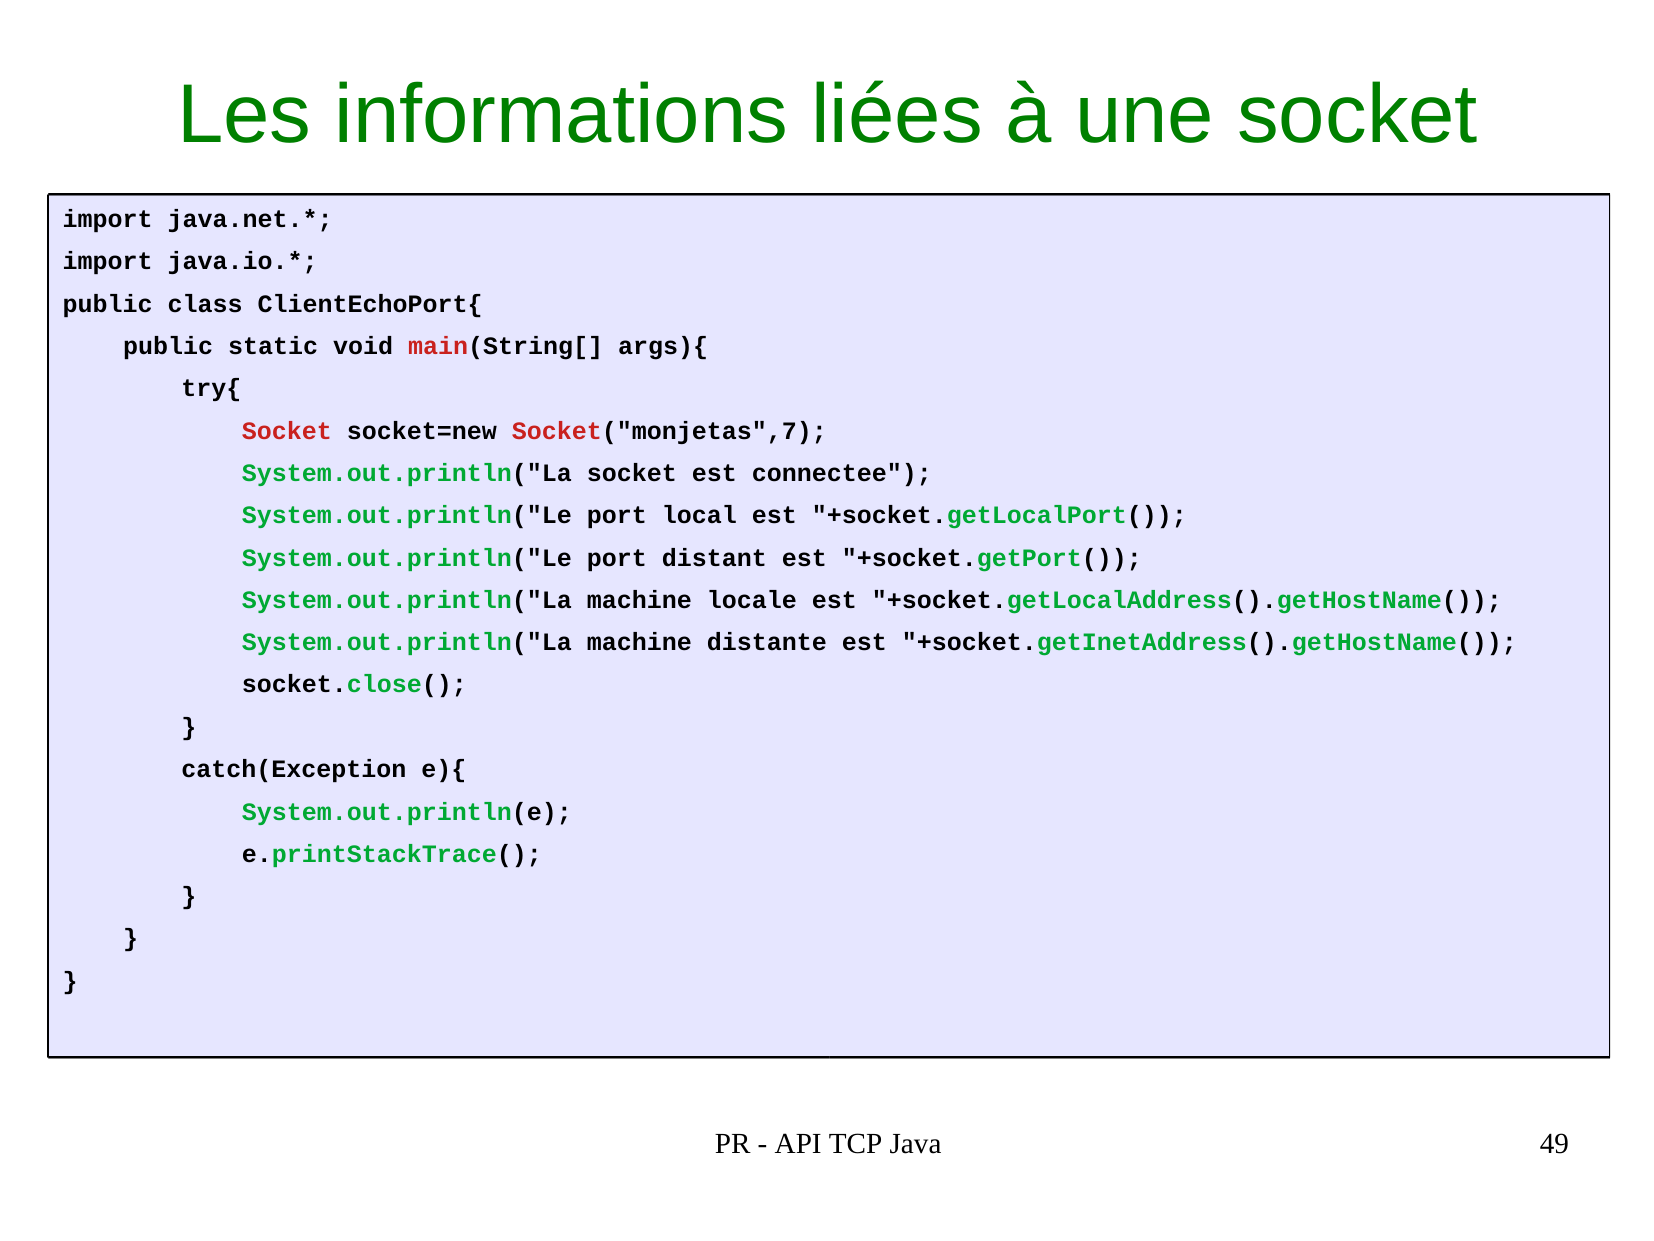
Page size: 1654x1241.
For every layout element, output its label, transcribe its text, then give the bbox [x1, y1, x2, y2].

text } [62, 968, 1571, 997]
text } [123, 926, 1571, 954]
text } [181, 884, 1571, 912]
text System.out.println("La socket est connectee"); [242, 461, 1571, 489]
text import java.io.*; [62, 249, 1571, 277]
text System.out.println(e); [242, 799, 1571, 827]
text PR - API TCP Java 49 [714, 1126, 1571, 1159]
text catch(Exception e){ [181, 757, 1571, 785]
text System.out.println("Le port distant est "+socket.getPort()); [242, 545, 1571, 574]
text Socket socket=new Socket("monjetas",7); [242, 418, 1571, 447]
text Les informations liées à une socket [177, 64, 1571, 160]
text try{ [181, 376, 1571, 404]
text System.out.println("La machine locale est "+socket.getLocalAddress().getHostName()); System.out.println("La machine distante est "+socket.getInetAddress().getHostName()); socket.close(); [242, 588, 1517, 700]
text public static void main(String[] args){ [123, 334, 1571, 362]
text System.out.println("Le port local est "+socket.getLocalPort()); [242, 503, 1571, 531]
text public class ClientEchoPort{ [62, 291, 1571, 320]
text import java.net.*; [62, 207, 1571, 235]
text e.printStackTrace(); [242, 841, 1571, 870]
text } [181, 714, 1571, 743]
picture [45, 192, 1611, 1059]
